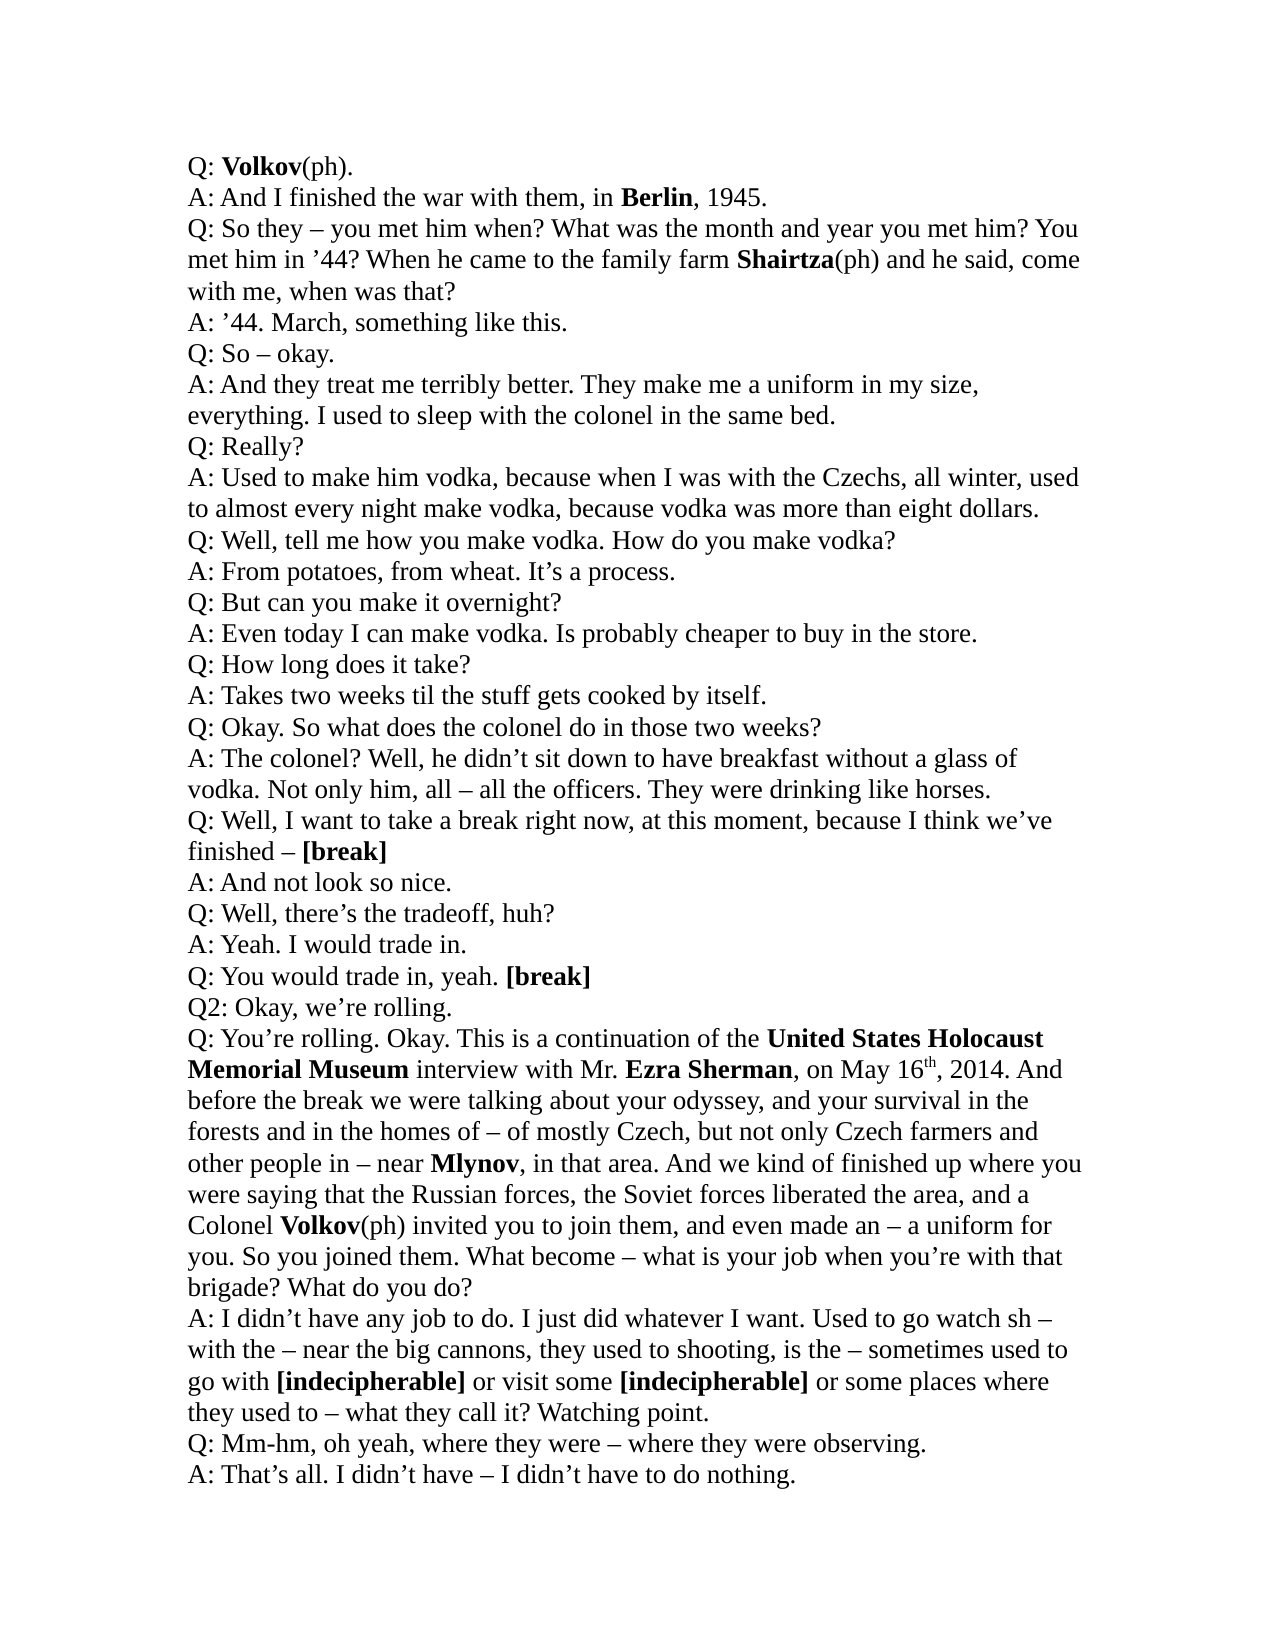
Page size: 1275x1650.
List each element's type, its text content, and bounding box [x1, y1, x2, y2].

text A: Even today I can make vodka. Is probably cheaper to buy in the store. [187, 835, 1087, 866]
text Q: Well, tell me how you make vodka. How do you make vodka? [187, 742, 1087, 773]
text A: And they treat me terribly better. They make me a uniform in my size, everything. I used to sleep with the colonel in the same bed. [187, 586, 1087, 648]
text Q: Do you remember his name? [187, 243, 1087, 274]
text Q: Volkov(ph). [187, 368, 1087, 399]
text A: Yeah. I would trade in. [187, 1147, 1087, 1178]
text Q: Okay. So what does the colonel do in those two weeks? [187, 929, 1087, 960]
text Q: Really? [187, 648, 1087, 679]
text A: The colonel? Well, he didn’t sit down to have breakfast without a glass of vodka. Not only him, all – all the officers. They were drinking like horses. [187, 960, 1087, 1022]
text A: ’44. March, something like this. [187, 524, 1087, 555]
text A: Used to make him vodka, because when I was with the Czechs, all winter, used to almost every night make vodka, because vodka was more than eight dollars. [187, 679, 1087, 742]
text Q: But can you make it overnight? [187, 804, 1087, 835]
text Q: How long does it take? [187, 866, 1087, 897]
text Q: You would trade in, yeah. [break] [187, 1178, 1087, 1209]
text Q: So they – you met him when? What was the month and year you met him? You met him in ’44? When he came to the family farm Shairtza(ph) and he said, come with me, when was that? [187, 430, 1087, 524]
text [187, 1240, 1087, 1458]
text A: From potatoes, from wheat. It’s a process. [187, 773, 1087, 804]
text A: Hm? [187, 274, 1087, 306]
text Q: So – okay. [187, 555, 1087, 586]
text A: Volkov(ph). [187, 337, 1087, 368]
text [187, 150, 1087, 243]
text Q: Well, there’s the tradeoff, huh? [187, 1116, 1087, 1147]
text Q2: Okay, we’re rolling. [187, 1209, 1087, 1240]
text Q: Well, I want to take a break right now, at this moment, because I think we’ve finished – [break] [187, 1022, 1087, 1084]
text Q: Do you remember his name? [187, 306, 1087, 337]
text A: Takes two weeks til the stuff gets cooked by itself. [187, 897, 1087, 929]
text A: And not look so nice. [187, 1084, 1087, 1116]
text A: And I finished the war with them, in Berlin, 1945. [187, 399, 1087, 430]
